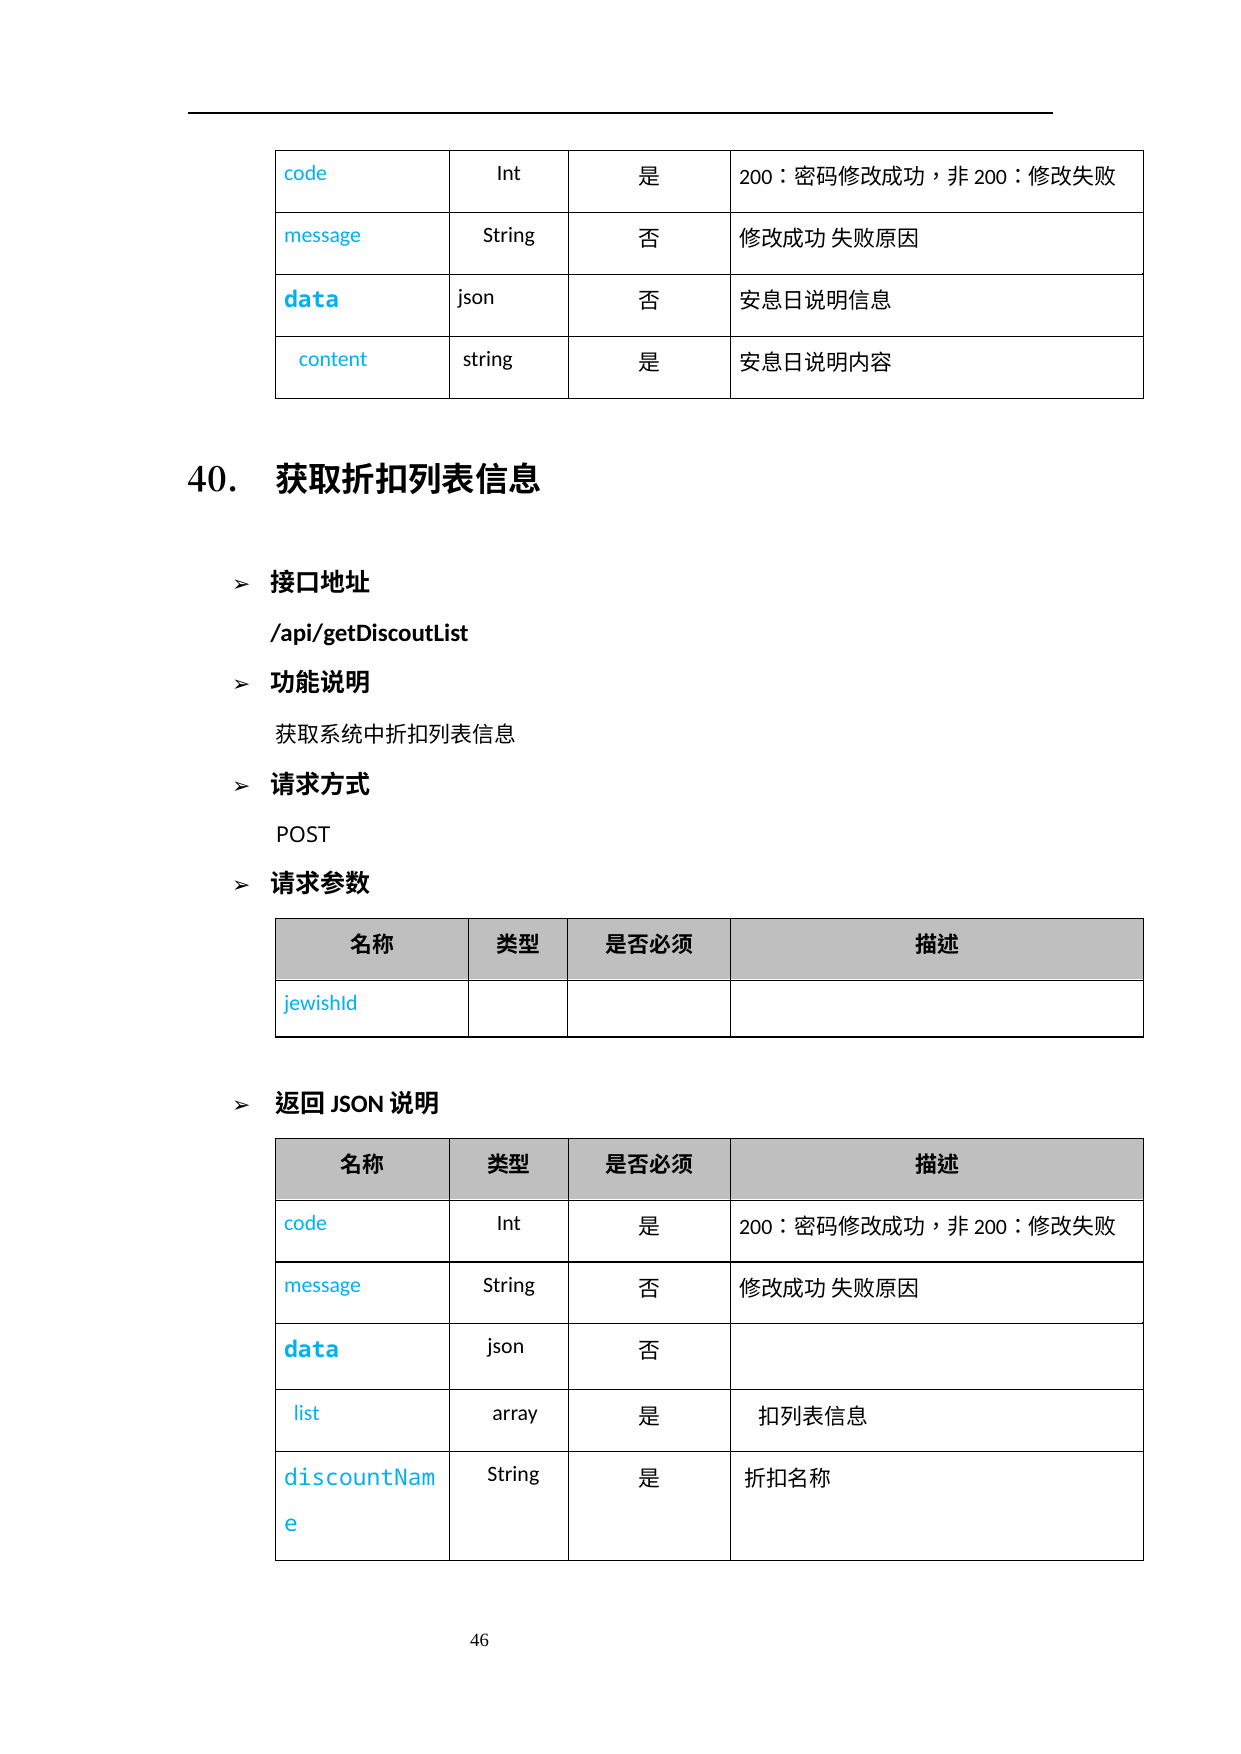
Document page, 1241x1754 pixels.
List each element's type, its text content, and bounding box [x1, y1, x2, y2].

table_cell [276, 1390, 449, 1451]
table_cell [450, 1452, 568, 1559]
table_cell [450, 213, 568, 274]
list 返回JSON说明 [232, 1083, 1053, 1119]
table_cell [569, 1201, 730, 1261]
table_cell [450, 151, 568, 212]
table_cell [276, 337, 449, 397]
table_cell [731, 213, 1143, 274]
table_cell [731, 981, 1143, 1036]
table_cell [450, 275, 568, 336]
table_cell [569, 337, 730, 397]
list 功能说明 [232, 662, 1053, 699]
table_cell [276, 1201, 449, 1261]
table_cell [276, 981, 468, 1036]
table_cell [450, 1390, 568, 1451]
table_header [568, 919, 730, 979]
text POST [276, 819, 1053, 848]
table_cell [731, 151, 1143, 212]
list 请求方式 [232, 764, 1053, 801]
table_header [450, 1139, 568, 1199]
list 接口地址 [232, 562, 1053, 598]
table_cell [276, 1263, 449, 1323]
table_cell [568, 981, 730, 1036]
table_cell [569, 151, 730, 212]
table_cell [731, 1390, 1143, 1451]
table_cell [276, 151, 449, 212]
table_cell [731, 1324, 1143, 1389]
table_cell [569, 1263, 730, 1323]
text 获取系统中折扣列表信息 [276, 717, 1053, 748]
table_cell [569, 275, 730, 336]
list 获取折扣列表信息 [187, 452, 1053, 501]
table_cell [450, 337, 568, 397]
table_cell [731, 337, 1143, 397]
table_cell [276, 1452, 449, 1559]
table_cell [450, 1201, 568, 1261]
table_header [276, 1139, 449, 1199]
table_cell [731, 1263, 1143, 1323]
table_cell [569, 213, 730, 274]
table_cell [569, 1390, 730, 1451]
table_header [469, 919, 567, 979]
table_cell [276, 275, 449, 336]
text /api/getDiscoutList [270, 617, 1053, 647]
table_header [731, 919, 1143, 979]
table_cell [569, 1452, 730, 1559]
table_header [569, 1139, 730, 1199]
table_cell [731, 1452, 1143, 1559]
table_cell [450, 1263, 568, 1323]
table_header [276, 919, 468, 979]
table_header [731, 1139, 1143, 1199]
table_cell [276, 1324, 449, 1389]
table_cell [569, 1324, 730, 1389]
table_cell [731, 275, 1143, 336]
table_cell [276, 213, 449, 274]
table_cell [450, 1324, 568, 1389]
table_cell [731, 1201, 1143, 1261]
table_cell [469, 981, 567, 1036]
list 请求参数 [232, 863, 1053, 899]
